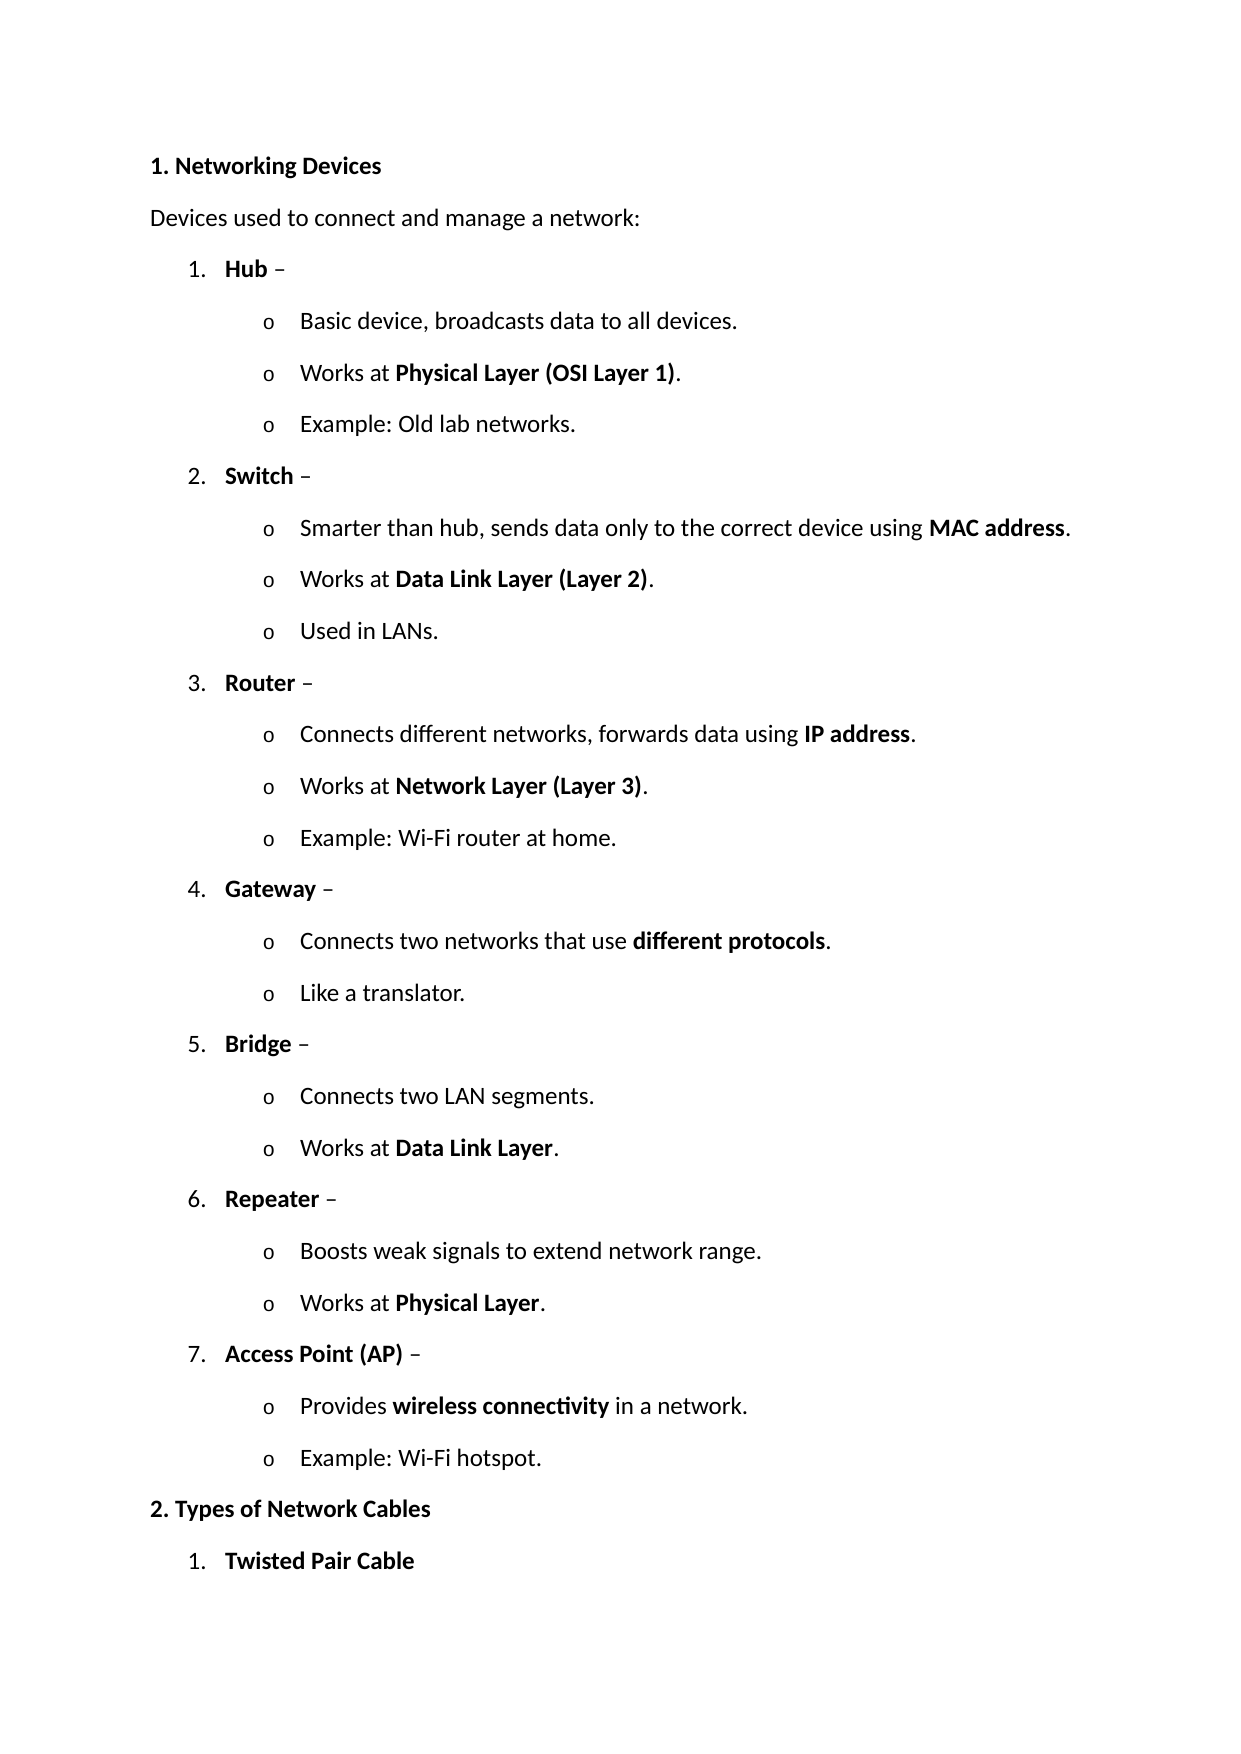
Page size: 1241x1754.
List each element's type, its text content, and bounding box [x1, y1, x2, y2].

list Smarter than hub, sends data only to the correct device using MAC address. [262, 512, 1090, 542]
list Repeater – [187, 1183, 1090, 1214]
list Works at Physical Layer (OSI Layer 1). [262, 357, 1090, 387]
list Like a translator. [262, 977, 1090, 1007]
list Works at Network Layer (Layer 3). [262, 770, 1090, 801]
list Works at Data Link Layer (Layer 2). [262, 563, 1090, 594]
list Connects two LAN segments. [262, 1080, 1090, 1111]
list Connects different networks, forwards data using IP address. [262, 718, 1090, 749]
list Example: Wi-Fi router at home. [262, 822, 1090, 852]
list Boosts weak signals to extend network range. [262, 1235, 1090, 1266]
list Gateway – [187, 873, 1090, 904]
list Used in LANs. [262, 615, 1090, 646]
text 2. Types of Network Cables [150, 1493, 1090, 1524]
list Basic device, broadcasts data to all devices. [262, 305, 1090, 336]
list Example: Old lab networks. [262, 408, 1090, 439]
list Works at Physical Layer. [262, 1287, 1090, 1317]
list Provides wireless connectivity in a network. [262, 1390, 1090, 1421]
list Switch – [187, 460, 1090, 491]
list Example: Wi-Fi hotspot. [262, 1442, 1090, 1472]
list Hub – [187, 253, 1090, 284]
list Connects two networks that use different protocols. [262, 925, 1090, 956]
text 1. Networking Devices [150, 150, 1090, 181]
list Router – [187, 667, 1090, 697]
list Works at Data Link Layer. [262, 1132, 1090, 1162]
list Bridge – [187, 1028, 1090, 1059]
list Access Point (AP) – [187, 1338, 1090, 1369]
list Twisted Pair Cable [187, 1545, 1090, 1576]
text Devices used to connect and manage a network: [150, 202, 1090, 232]
